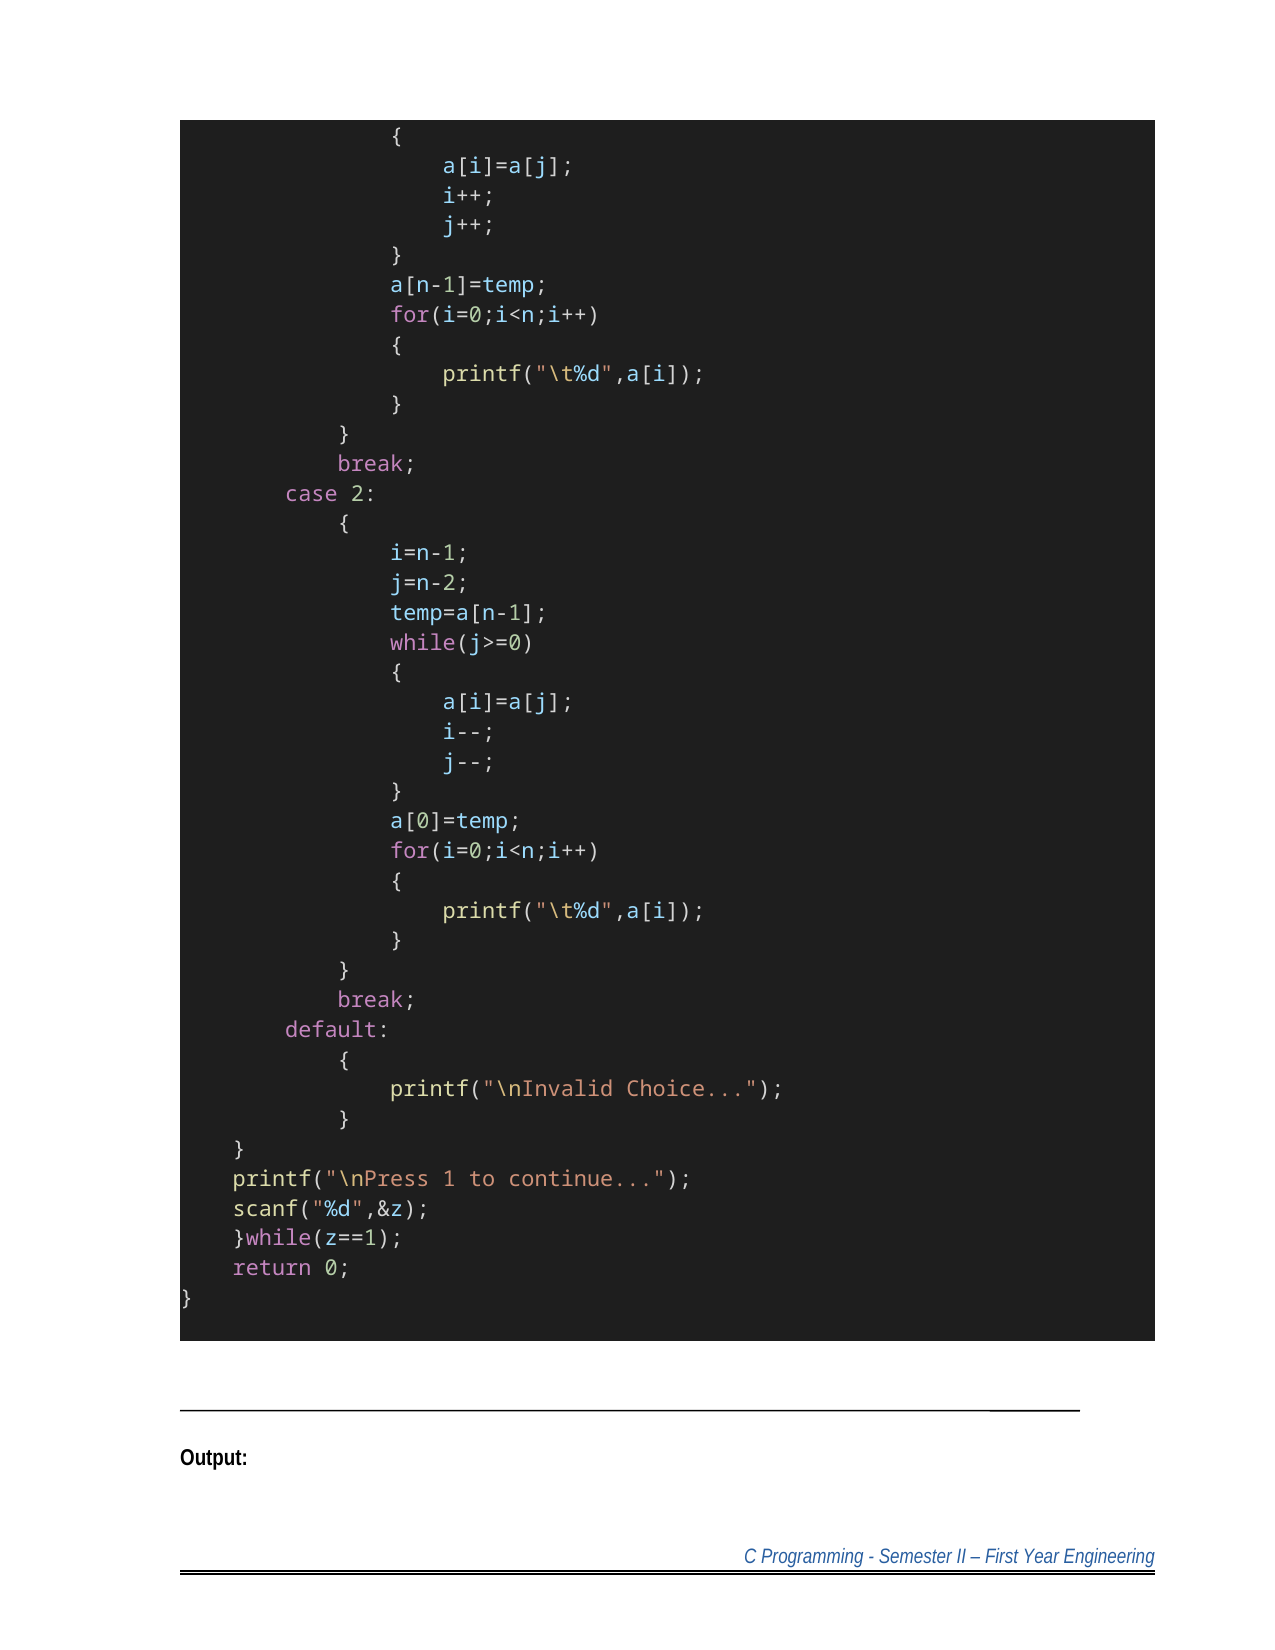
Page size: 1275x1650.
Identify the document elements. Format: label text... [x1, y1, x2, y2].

text printf("\nInvalid Choice..."); [180, 1073, 1155, 1103]
text } [180, 775, 1155, 805]
text printf("\t%d",a[i]); [180, 894, 1155, 924]
text } [180, 239, 1155, 269]
text Output: [180, 1443, 1155, 1470]
text } [180, 418, 1155, 448]
text a[n-1]=temp; [180, 269, 1155, 299]
text a[i]=a[j]; [180, 150, 1155, 179]
text default: [180, 1014, 1155, 1043]
text while(j>=0) [180, 626, 1155, 656]
text case 2: [180, 477, 1155, 507]
text for(i=0;i<n;i++) [180, 835, 1155, 865]
text for(i=0;i<n;i++) [180, 299, 1155, 328]
text printf("\t%d",a[i]); [180, 358, 1155, 388]
text temp=a[n-1]; [180, 597, 1155, 626]
text printf("\nPress 1 to continue..."); [180, 1163, 1155, 1192]
text } [180, 1282, 1155, 1312]
text j++; [180, 209, 1155, 239]
text { [180, 328, 1155, 358]
text } [180, 1103, 1155, 1133]
text } [180, 1133, 1155, 1163]
text } [180, 924, 1155, 954]
text { [180, 507, 1155, 537]
text i++; [180, 179, 1155, 209]
text break; [180, 448, 1155, 477]
text j--; [180, 746, 1155, 775]
text break; [180, 984, 1155, 1014]
text { [180, 1043, 1155, 1073]
text scanf("%d",&z); [180, 1192, 1155, 1222]
text }while(z==1); [180, 1222, 1155, 1252]
text a[i]=a[j]; [180, 686, 1155, 716]
text } [180, 388, 1155, 418]
text } [180, 954, 1155, 984]
text i--; [180, 716, 1155, 746]
text { [180, 120, 1155, 150]
text return 0; [180, 1252, 1155, 1282]
text a[0]=temp; [180, 805, 1155, 835]
text { [180, 656, 1155, 686]
text j=n-2; [180, 567, 1155, 597]
text i=n-1; [180, 537, 1155, 567]
text { [180, 865, 1155, 894]
